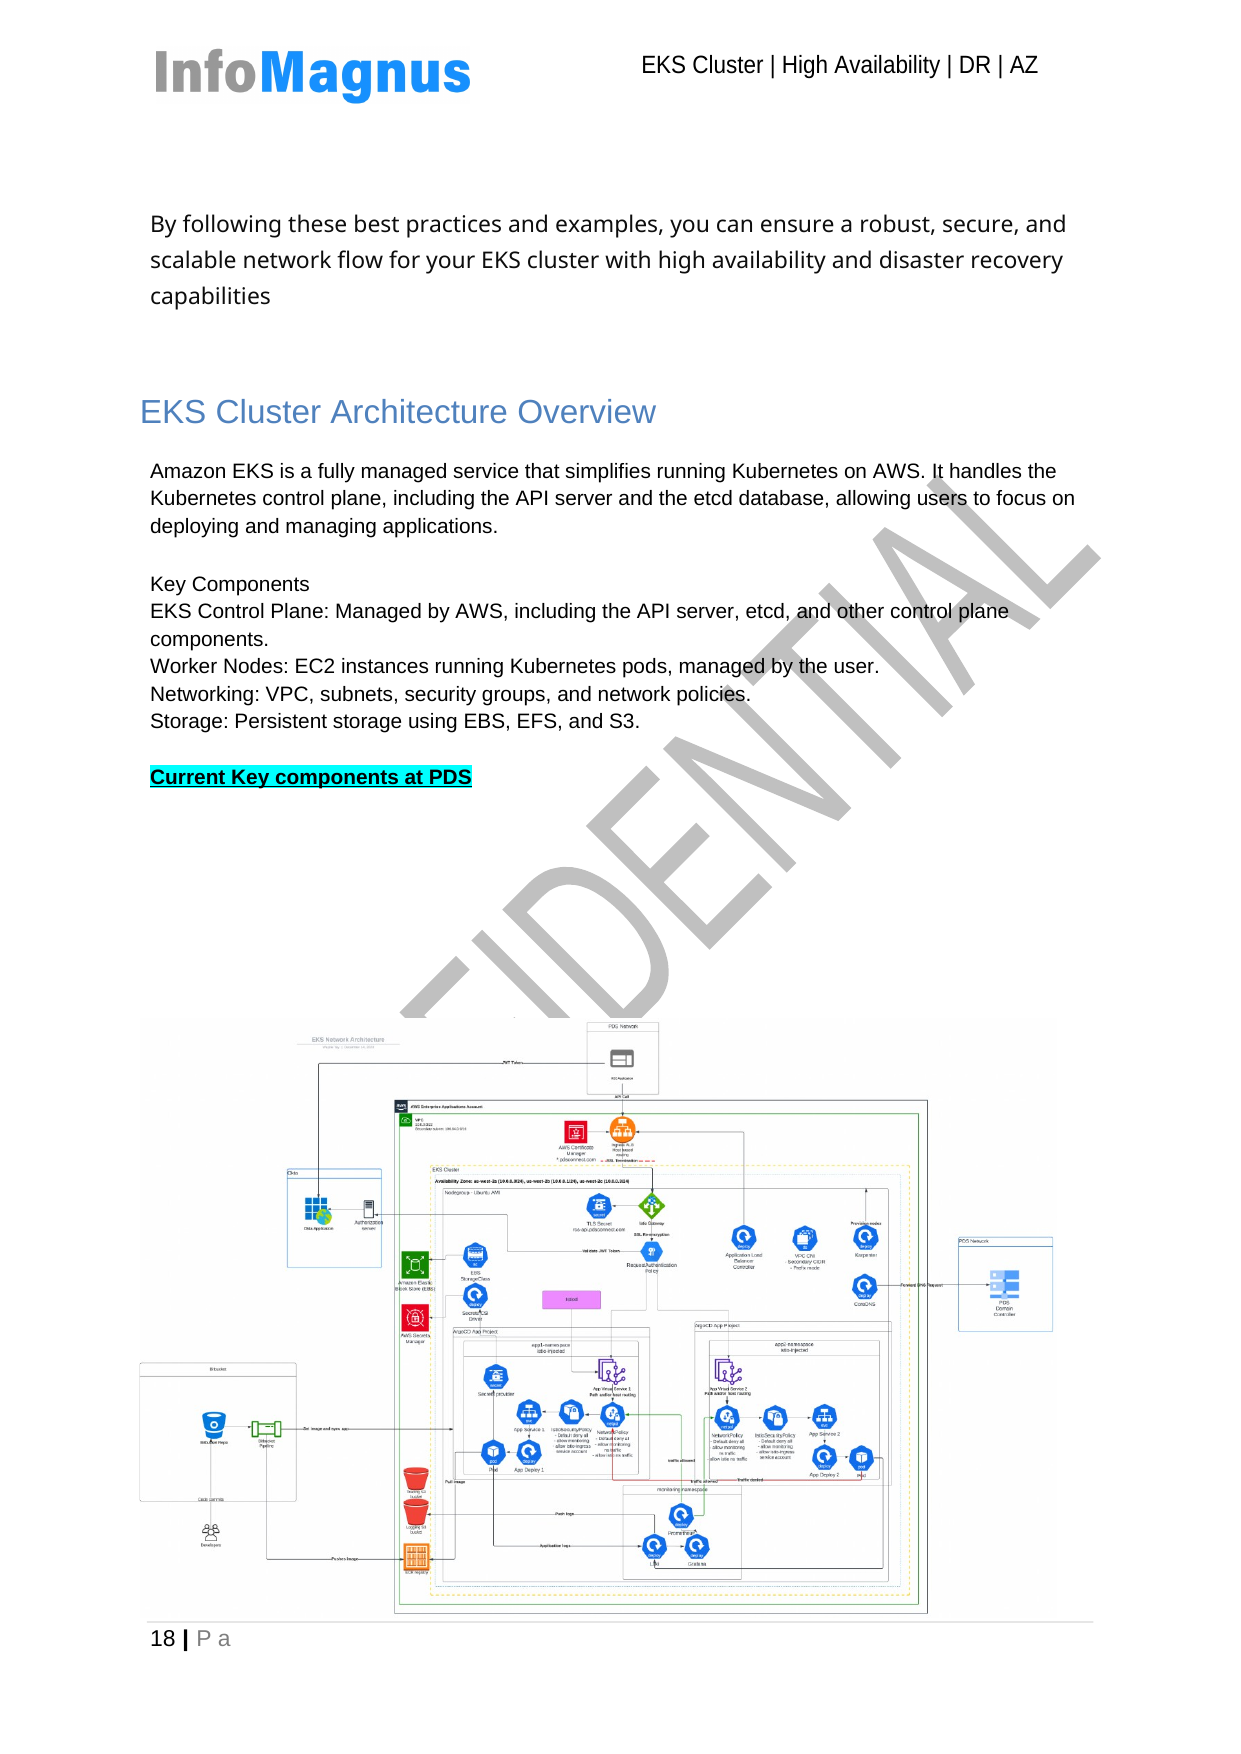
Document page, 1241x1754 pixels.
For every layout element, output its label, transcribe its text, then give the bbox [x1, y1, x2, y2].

text EKS Control Plane: Managed by AWS, including the API server, etcd, and other control plane components. [150, 599, 1101, 650]
subtitle EKS Cluster Architecture Overview [139, 392, 813, 431]
text Current Key components at PDS [150, 764, 1101, 788]
picture [156, 46, 470, 104]
text Key Components [150, 571, 1101, 595]
text Networking: VPC, subnets, security groups, and network policies. [150, 682, 1101, 706]
text Storage: Persistent storage using EBS, EFS, and S3. [150, 709, 1101, 733]
picture [139, 1018, 1057, 1618]
text Amazon EKS is a fully managed service that simplifies running Kubernetes on AWS. It handles the Kubernetes control plane, including the API server and the etcd database, allowing users to focus on deploying and managing applications. [150, 458, 1101, 537]
text By following these best practices and examples, you can ensure a robust, secure, and scalable network flow for your EKS cluster with high availability and disaster recovery capabilities [150, 208, 1101, 311]
text Worker Nodes: EC2 instances running Kubernetes pods, managed by the user. [150, 654, 1101, 678]
